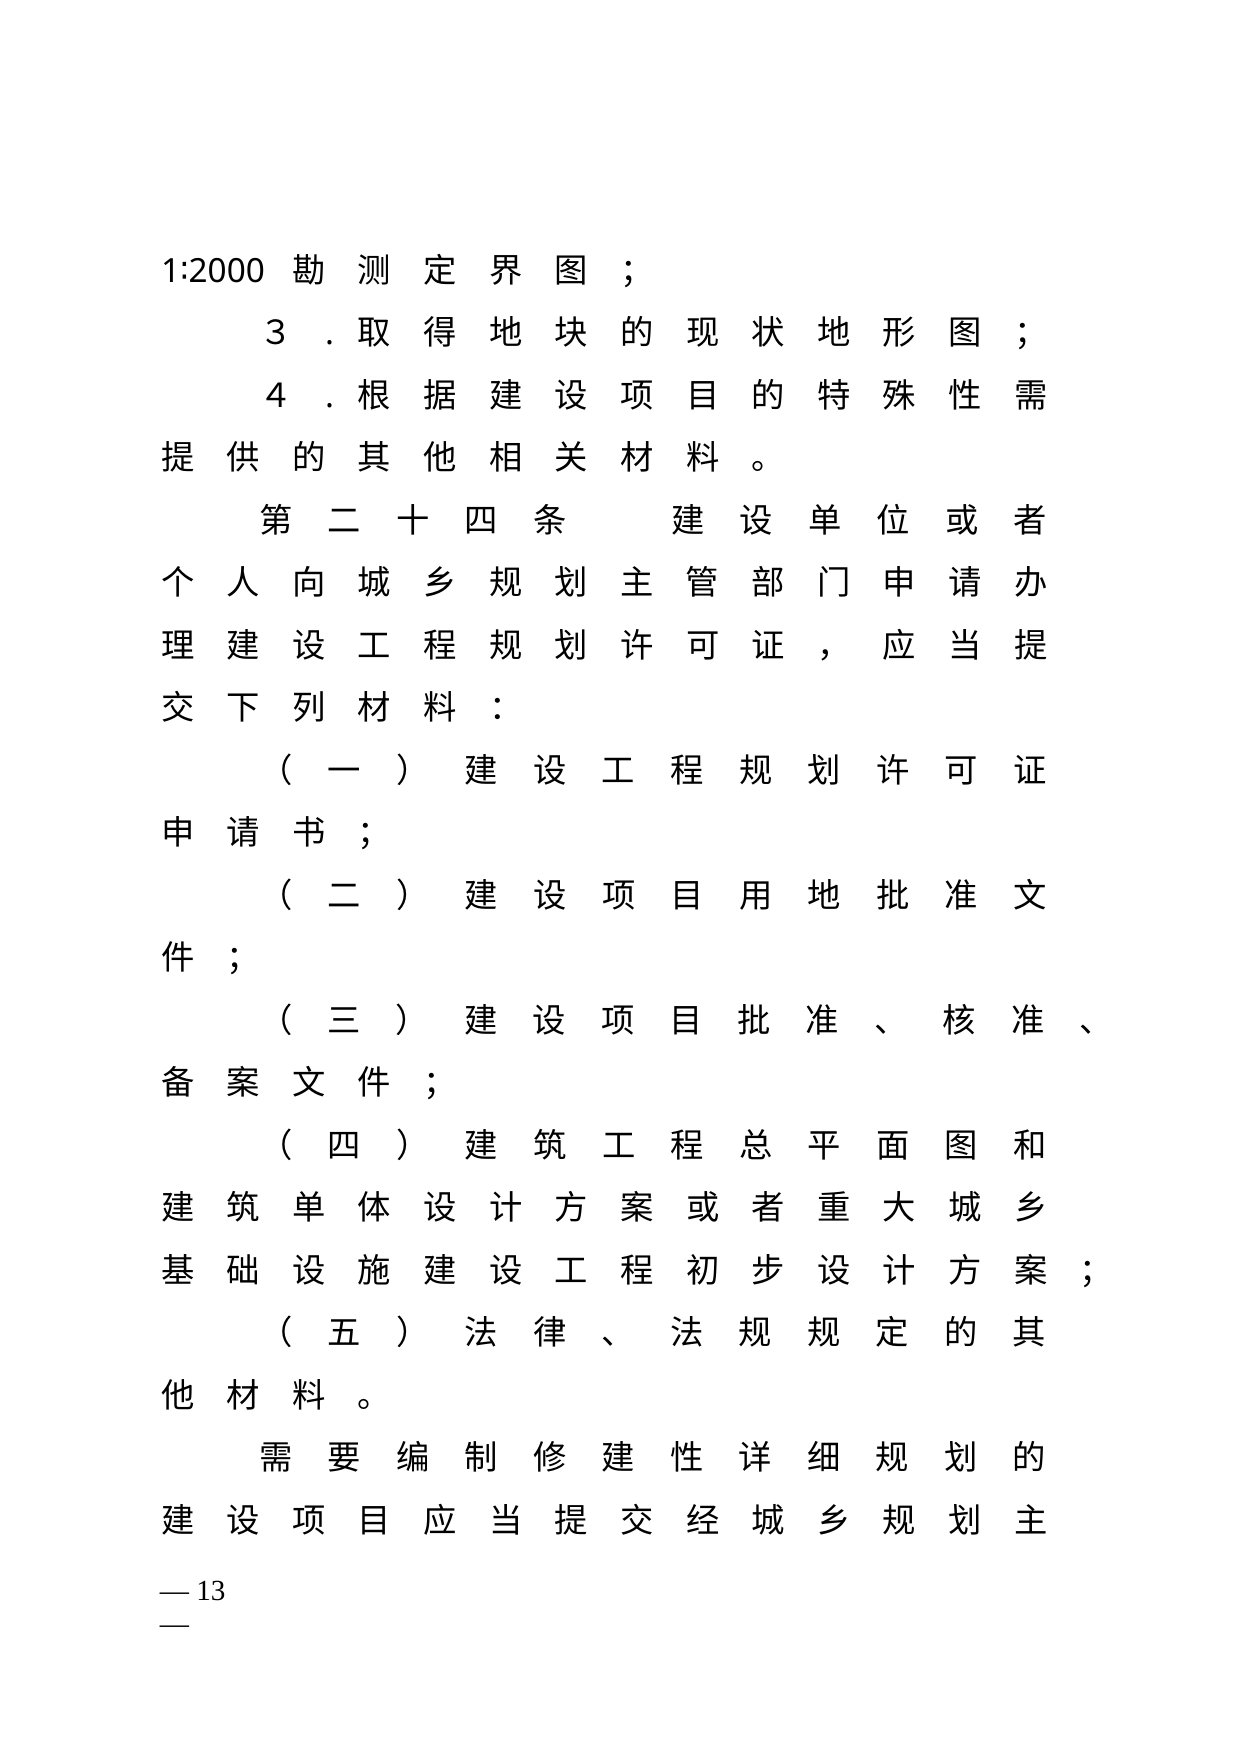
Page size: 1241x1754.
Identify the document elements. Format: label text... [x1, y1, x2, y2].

text （三）建设项目批准、核准、备案文件； [161, 986, 1079, 1111]
text （五）法律、法规规定的其他材料。 [161, 1299, 1079, 1424]
text （四）建筑工程总平面图和建筑单体设计方案或者重大城乡基础设施建设工程初步设计方案； [161, 1111, 1079, 1299]
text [161, 1424, 1079, 1549]
text 第二十四条 建设单位或者个人向城乡规划主管部门申请办理建设工程规划许可证，应当提交下列材料： [161, 486, 1079, 736]
text ４.根据建设项目的特殊性需提供的其他相关材料。 [161, 361, 1079, 486]
text ３.取得地块的现状地形图； [161, 299, 1079, 361]
text （二）建设项目用地批准文件； [161, 861, 1079, 986]
text （一）建设工程规划许可证申请书； [161, 736, 1079, 861]
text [161, 236, 1079, 299]
